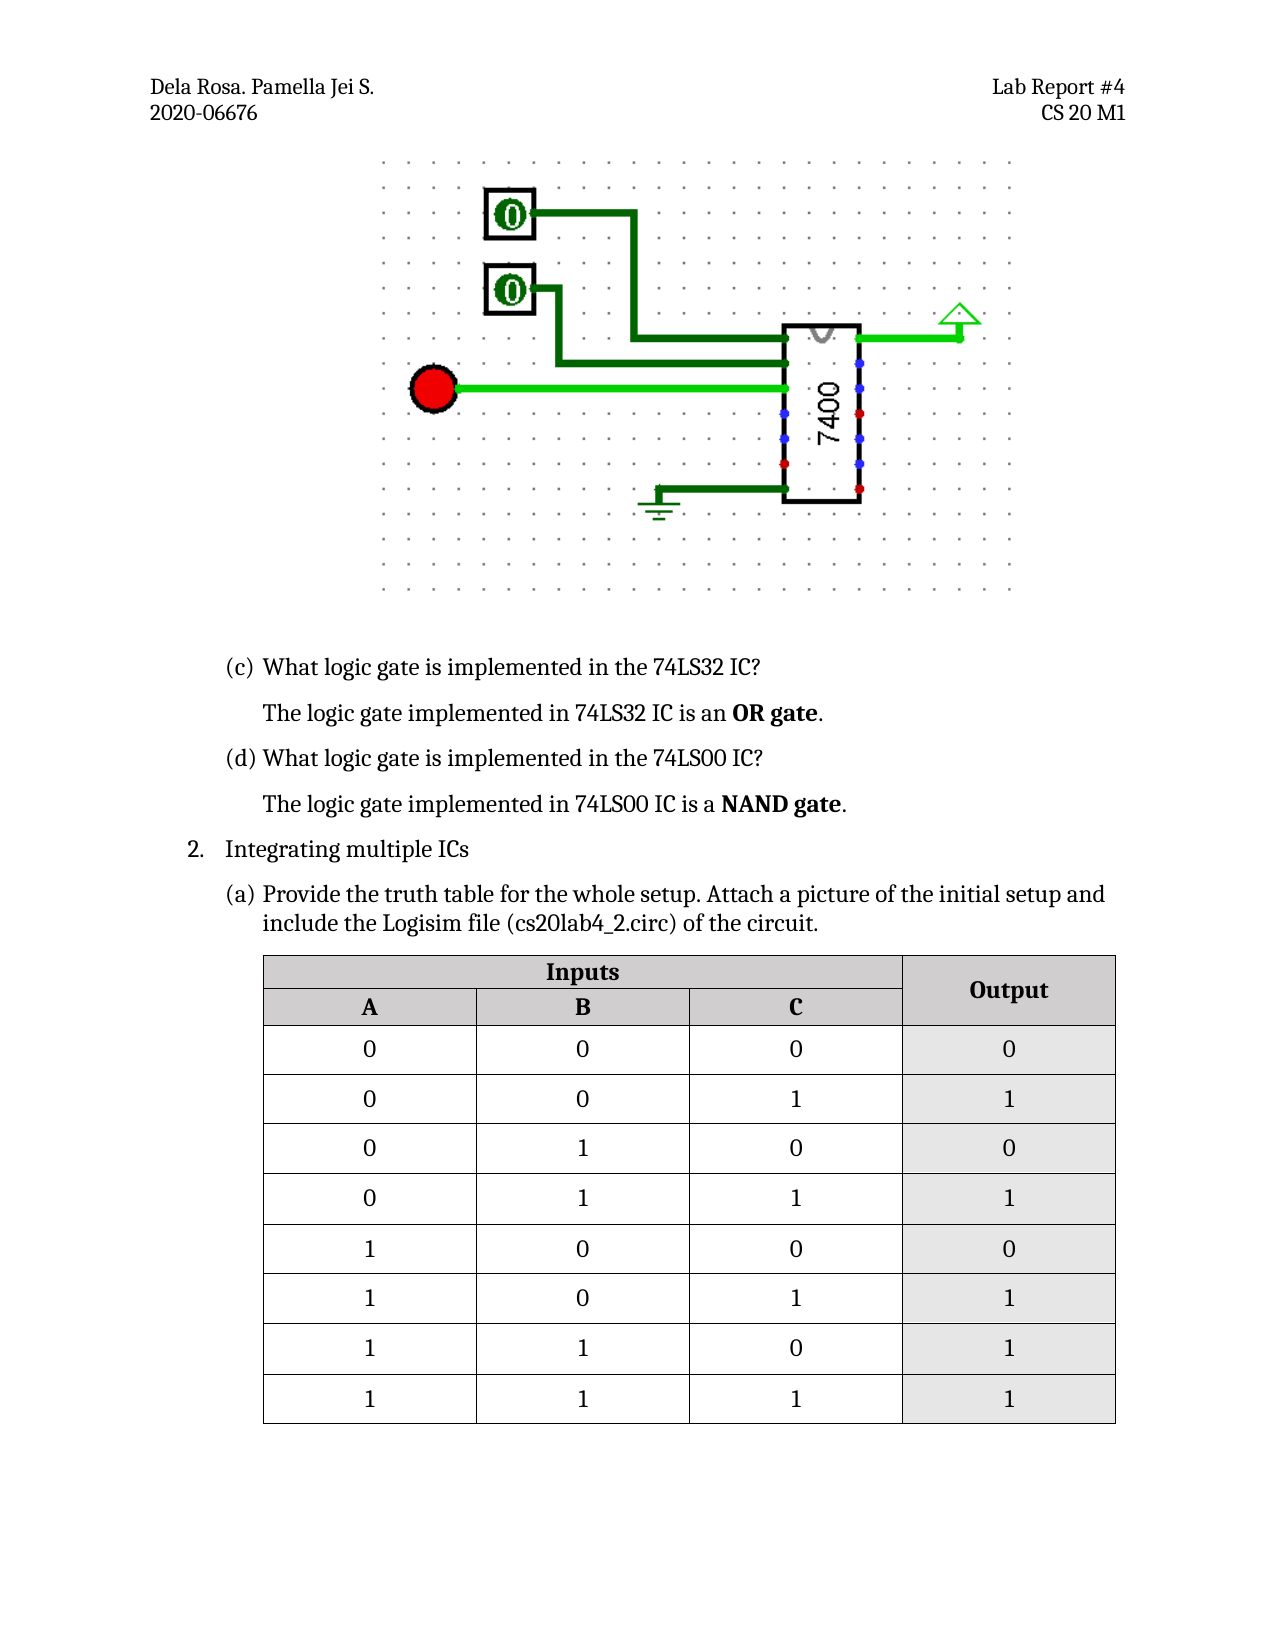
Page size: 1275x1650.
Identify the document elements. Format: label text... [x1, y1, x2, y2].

table_cell 1 [477, 1375, 689, 1423]
picture [360, 150, 1027, 592]
table_cell 1 [264, 1324, 476, 1374]
table_cell C [690, 989, 902, 1025]
text The logic gate implemented in 74LS00 IC is a NAND gate. [262, 789, 1125, 818]
table_cell A [264, 989, 476, 1025]
table_cell 0 [477, 1225, 689, 1273]
table_cell B [477, 989, 689, 1025]
table_cell 0 [690, 1324, 902, 1374]
table_cell 1 [903, 1375, 1115, 1423]
table_cell 1 [477, 1174, 689, 1224]
table_cell 0 [903, 1225, 1115, 1273]
table_cell 1 [690, 1174, 902, 1224]
list Provide the truth table for the whole setup. Attach a picture of the initial setup and include the Logisim file (cs20lab4_2.circ) of the circuit. [225, 880, 1125, 938]
table_cell 0 [477, 1274, 689, 1322]
table_cell 0 [264, 1124, 476, 1172]
table_cell 1 [903, 1075, 1115, 1123]
table_cell 1 [264, 1274, 476, 1322]
table_cell 1 [690, 1375, 902, 1423]
table_cell 1 [690, 1274, 902, 1322]
table_cell 0 [690, 1026, 902, 1074]
table_header Inputs [264, 956, 902, 988]
table_cell 1 [264, 1225, 476, 1273]
table_cell 1 [477, 1124, 689, 1172]
table_cell 0 [477, 1026, 689, 1074]
table_cell 0 [477, 1075, 689, 1123]
table_cell 0 [264, 1075, 476, 1123]
table_cell 1 [903, 1324, 1115, 1374]
table_header Output [903, 956, 1115, 1025]
table_cell 1 [903, 1274, 1115, 1322]
table_cell 1 [690, 1075, 902, 1123]
table_cell 0 [264, 1026, 476, 1074]
table_cell 1 [264, 1375, 476, 1423]
table_cell 0 [264, 1174, 476, 1224]
list Integrating multiple ICs [187, 835, 1125, 864]
table_cell 0 [690, 1225, 902, 1273]
text The logic gate implemented in 74LS32 IC is an OR gate. [262, 699, 1125, 727]
list What logic gate is implemented in the 74LS00 IC? [225, 744, 1125, 773]
table_cell 0 [903, 1124, 1115, 1172]
table_cell 1 [477, 1324, 689, 1374]
table_cell 0 [903, 1026, 1115, 1074]
table_cell 1 [903, 1174, 1115, 1224]
table_cell 0 [690, 1124, 902, 1172]
list What logic gate is implemented in the 74LS32 IC? [225, 653, 1125, 682]
